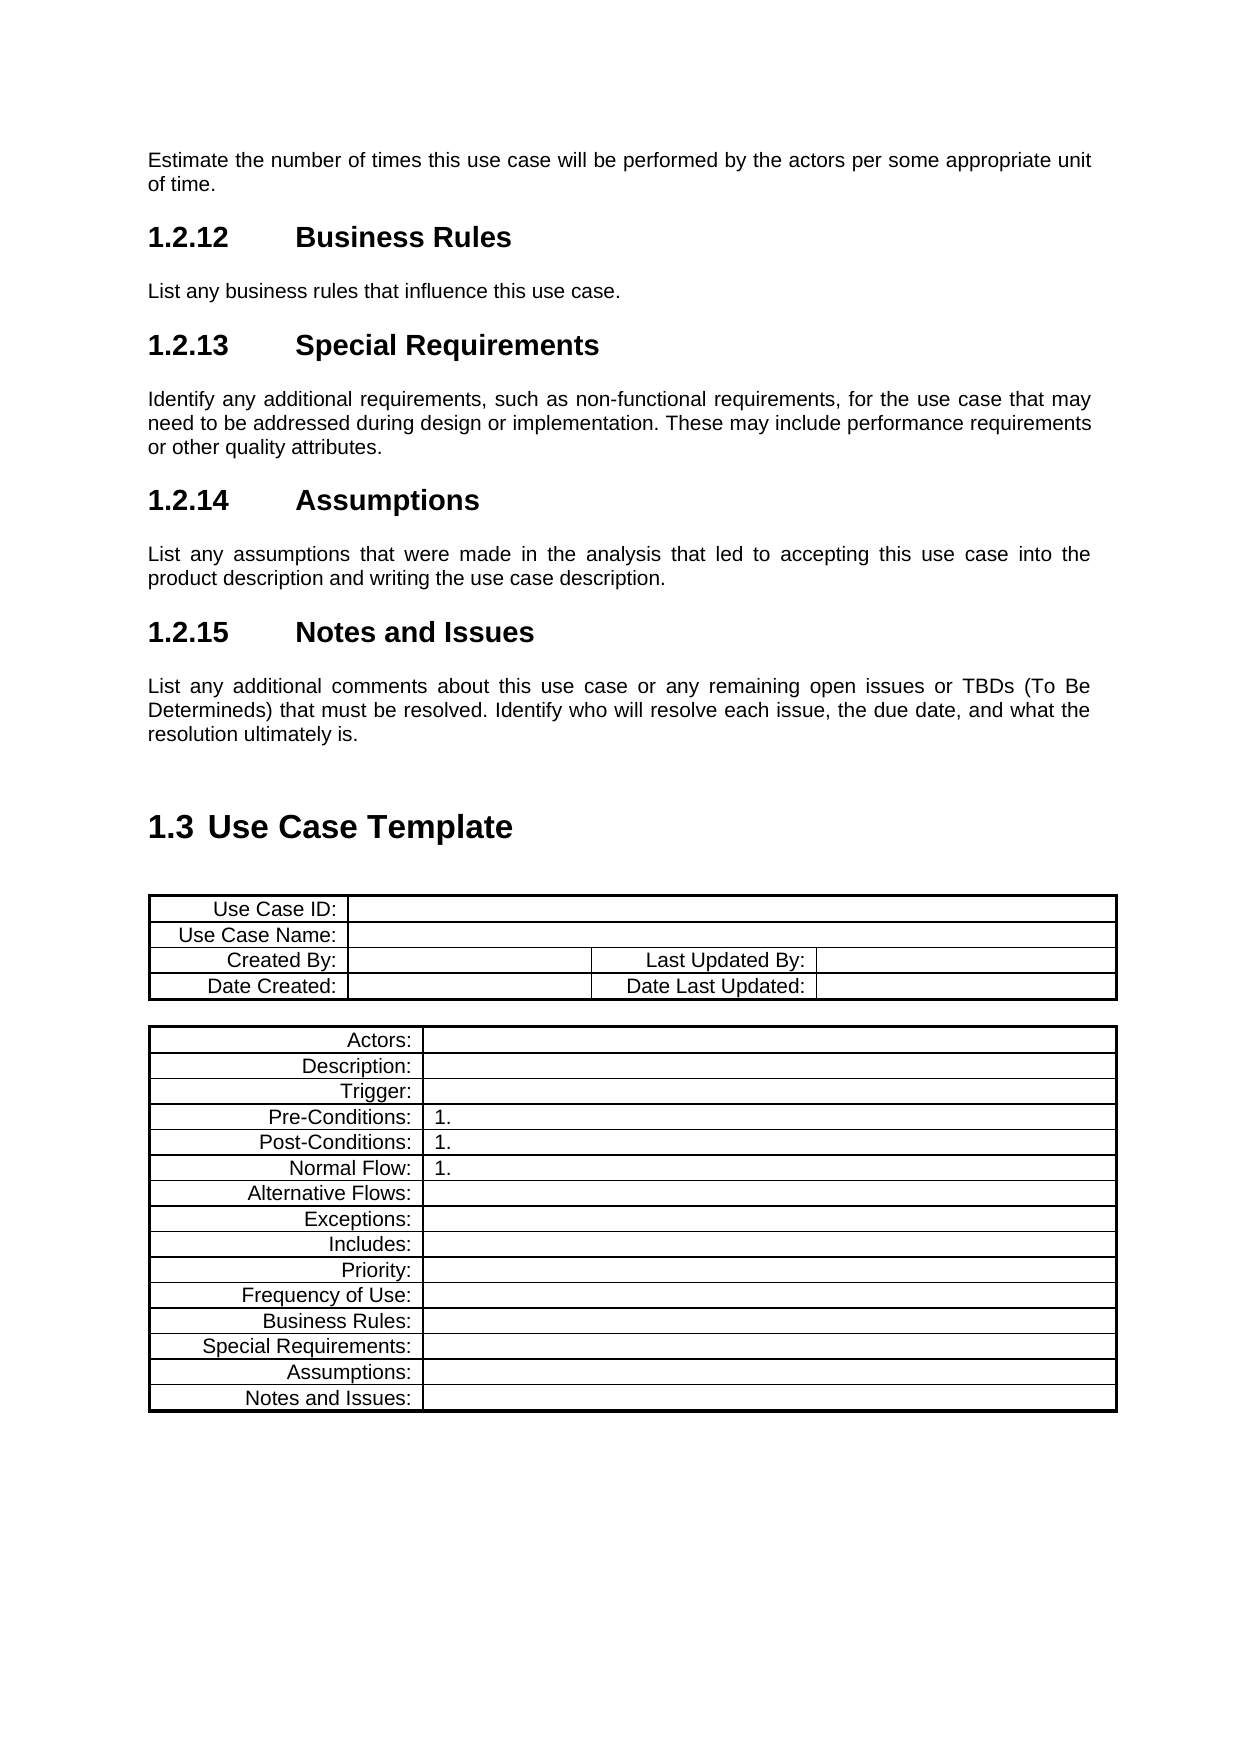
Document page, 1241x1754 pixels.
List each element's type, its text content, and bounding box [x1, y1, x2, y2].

table_cell [424, 1258, 1115, 1282]
table_cell [424, 1385, 1115, 1409]
text List any additional comments about this use case or any remaining open issues or TBDs (To Be Determineds) that must be resolved. Identify who will resolve each issue, the due date, and what the resolution ultimately is. [148, 673, 1093, 745]
subtitle Notes and Issues [148, 615, 1093, 648]
table_cell Assumptions: [151, 1360, 422, 1384]
table_cell [424, 1105, 1115, 1128]
table_cell [817, 974, 1115, 998]
table_header [349, 897, 1115, 921]
text Estimate the number of times this use case will be performed by the actors per some appropriate unit of time. [148, 148, 1093, 196]
table_cell Notes and Issues: [151, 1385, 422, 1409]
subtitle Assumptions [148, 483, 1093, 517]
table_cell Post-Conditions: [151, 1130, 422, 1154]
table_header [424, 1028, 1115, 1052]
text List any business rules that influence this use case. [148, 279, 1093, 303]
table_cell Includes: [151, 1232, 422, 1256]
table_cell [424, 1054, 1115, 1077]
table_cell [424, 1156, 1115, 1179]
table_cell Created By: [151, 948, 347, 972]
table_cell [349, 974, 591, 998]
table_cell Use Case Name: [151, 923, 347, 947]
table_cell [424, 1360, 1115, 1384]
table_cell [424, 1130, 1115, 1154]
table_cell Special Requirements: [151, 1334, 422, 1358]
table_cell Normal Flow: [151, 1156, 422, 1179]
table_cell Description: [151, 1054, 422, 1077]
subtitle Business Rules [148, 221, 1093, 254]
table_cell [424, 1207, 1115, 1231]
subtitle Special Requirements [148, 328, 1093, 362]
table_cell [424, 1079, 1115, 1103]
table_header Use Case ID: [151, 897, 347, 921]
table_cell [424, 1334, 1115, 1358]
table_cell Trigger: [151, 1079, 422, 1103]
table_cell Last Updated By: [592, 948, 816, 972]
table_cell [424, 1309, 1115, 1333]
subtitle Use Case Template [148, 807, 1093, 845]
table_cell Date Created: [151, 974, 347, 998]
table_cell Frequency of Use: [151, 1283, 422, 1307]
table_cell [349, 923, 1115, 947]
table_cell [349, 948, 591, 972]
table_cell [424, 1232, 1115, 1256]
table_cell Date Last Updated: [592, 974, 816, 998]
table_cell [817, 948, 1115, 972]
table_cell Business Rules: [151, 1309, 422, 1333]
text List any assumptions that were made in the analysis that led to accepting this use case into the product description and writing the use case description. [148, 542, 1093, 590]
table_cell Exceptions: [151, 1207, 422, 1231]
table_cell [424, 1181, 1115, 1205]
table_cell Alternative Flows: [151, 1181, 422, 1205]
table_cell [424, 1283, 1115, 1307]
text Identify any additional requirements, such as non-functional requirements, for the use case that may need to be addressed during design or implementation. These may include performance requirements or other quality attributes. [148, 387, 1093, 458]
table_cell Priority: [151, 1258, 422, 1282]
table_header Actors: [151, 1028, 422, 1052]
table_cell Pre-Conditions: [151, 1105, 422, 1128]
